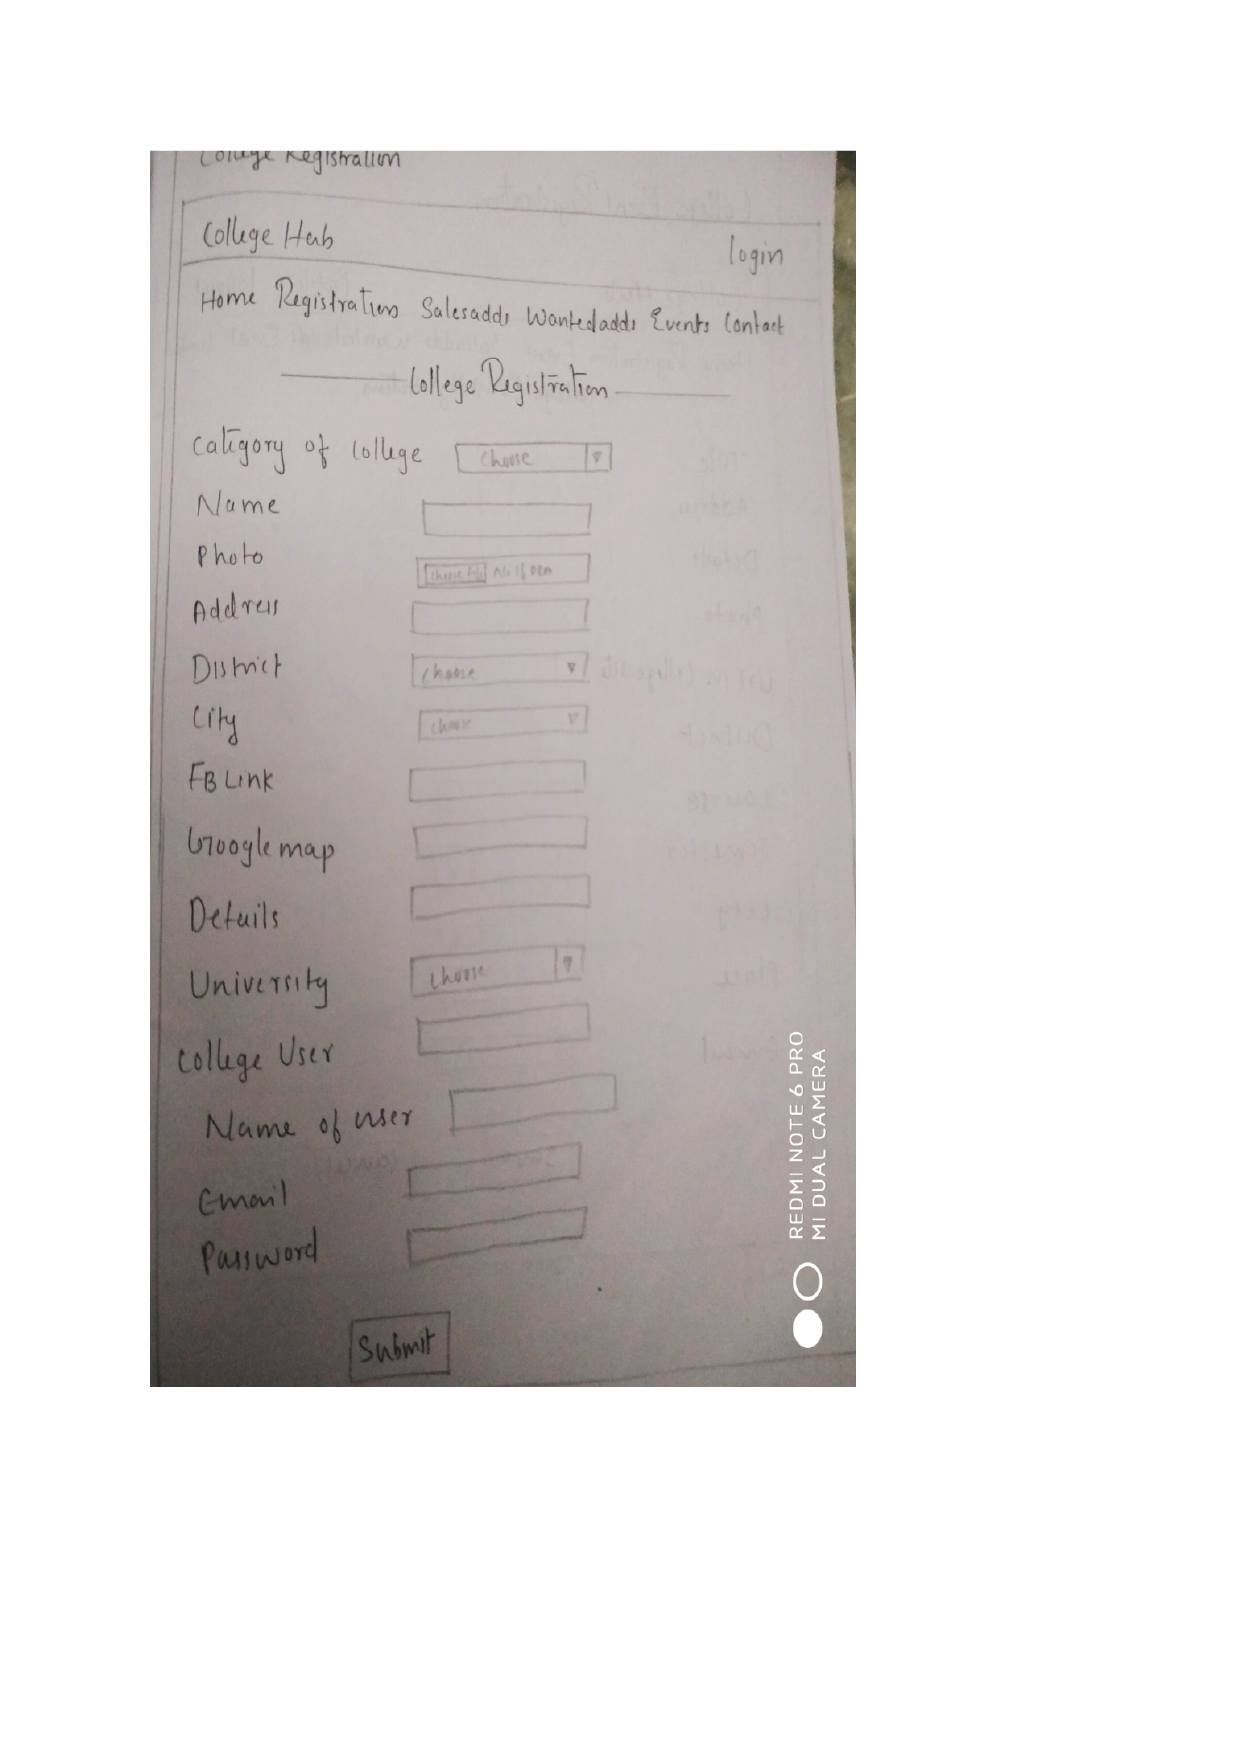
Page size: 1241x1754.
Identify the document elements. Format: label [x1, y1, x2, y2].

picture [150, 152, 856, 1386]
